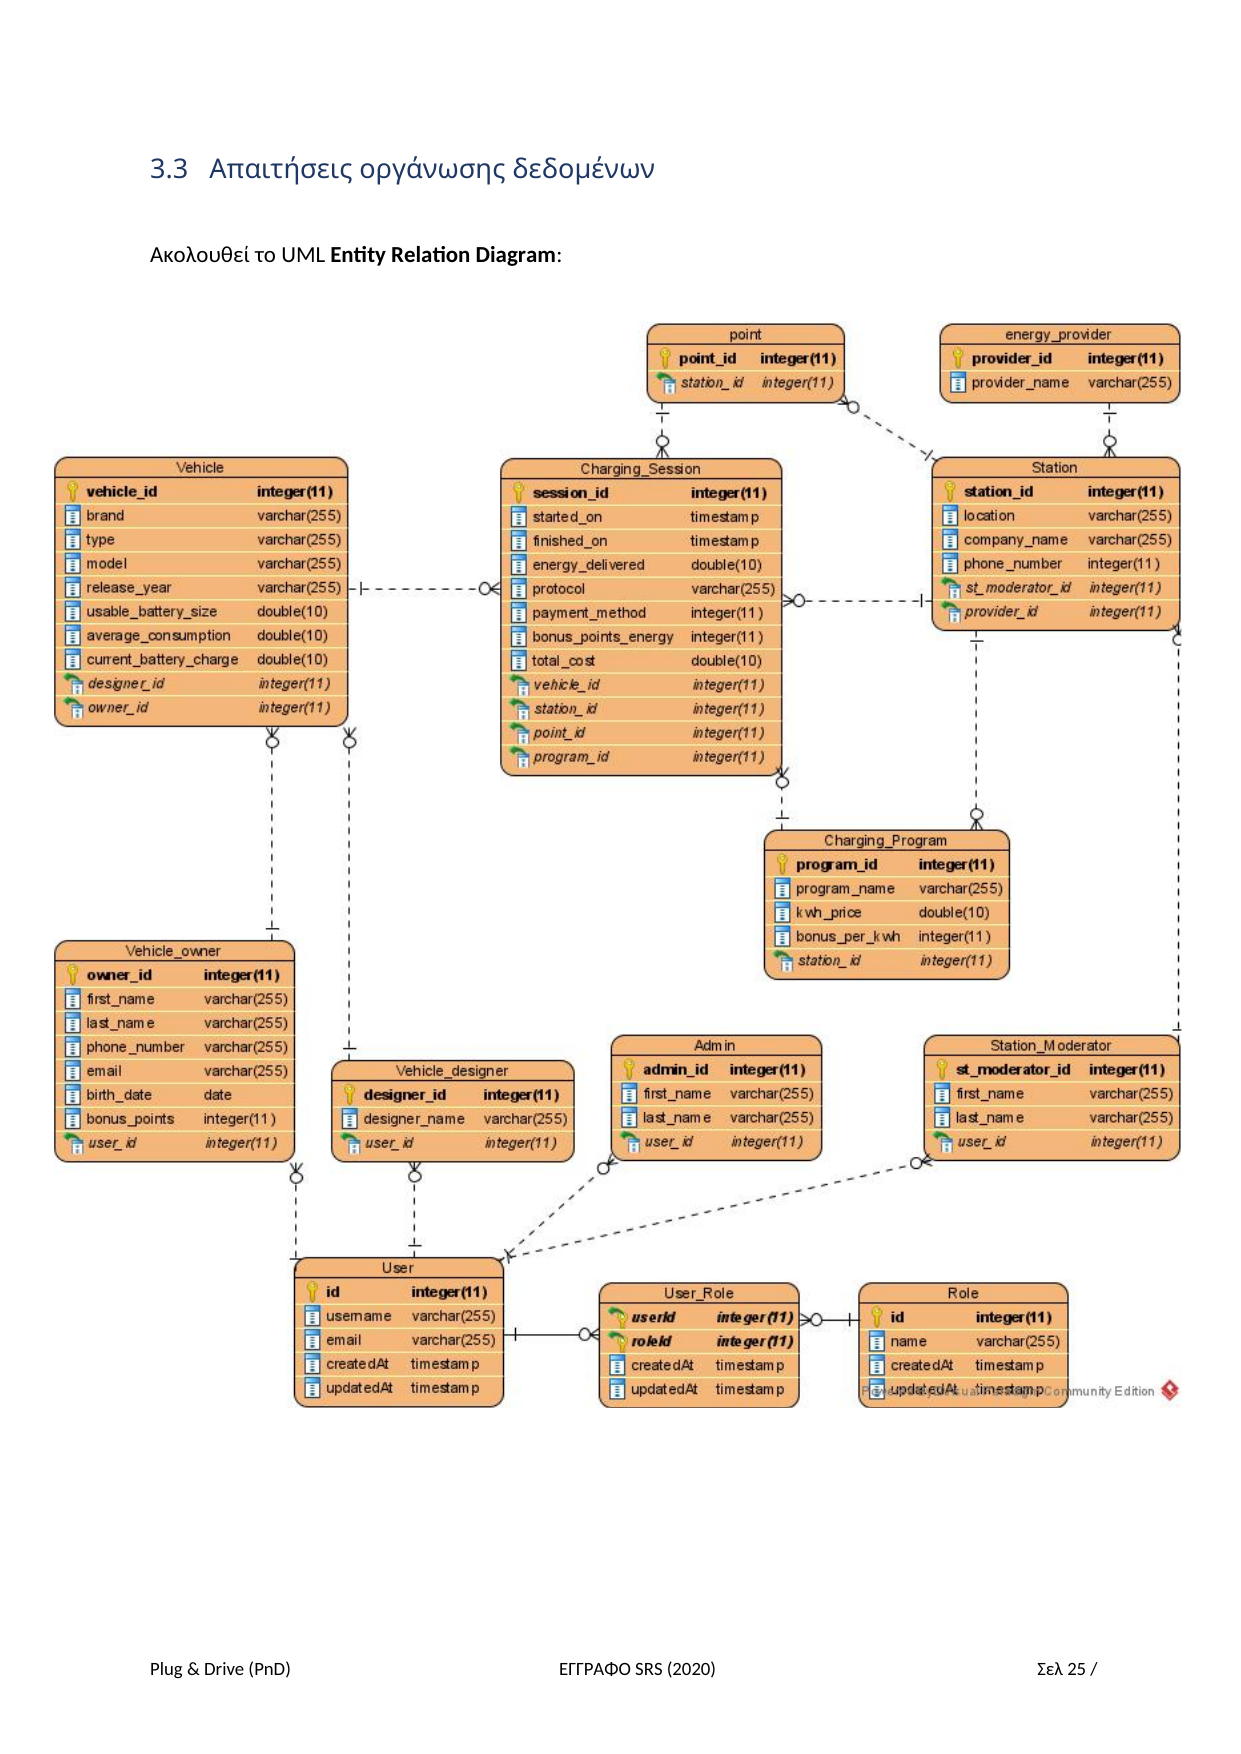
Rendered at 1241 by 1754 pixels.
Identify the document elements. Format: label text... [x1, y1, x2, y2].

subtitle 3.3 Απαιτήσεις οργάνωσης δεδομένων [150, 150, 1090, 187]
text Ακολουθεί το UML Entity Relation Diagram: [150, 240, 1090, 268]
picture [53, 321, 1181, 1407]
